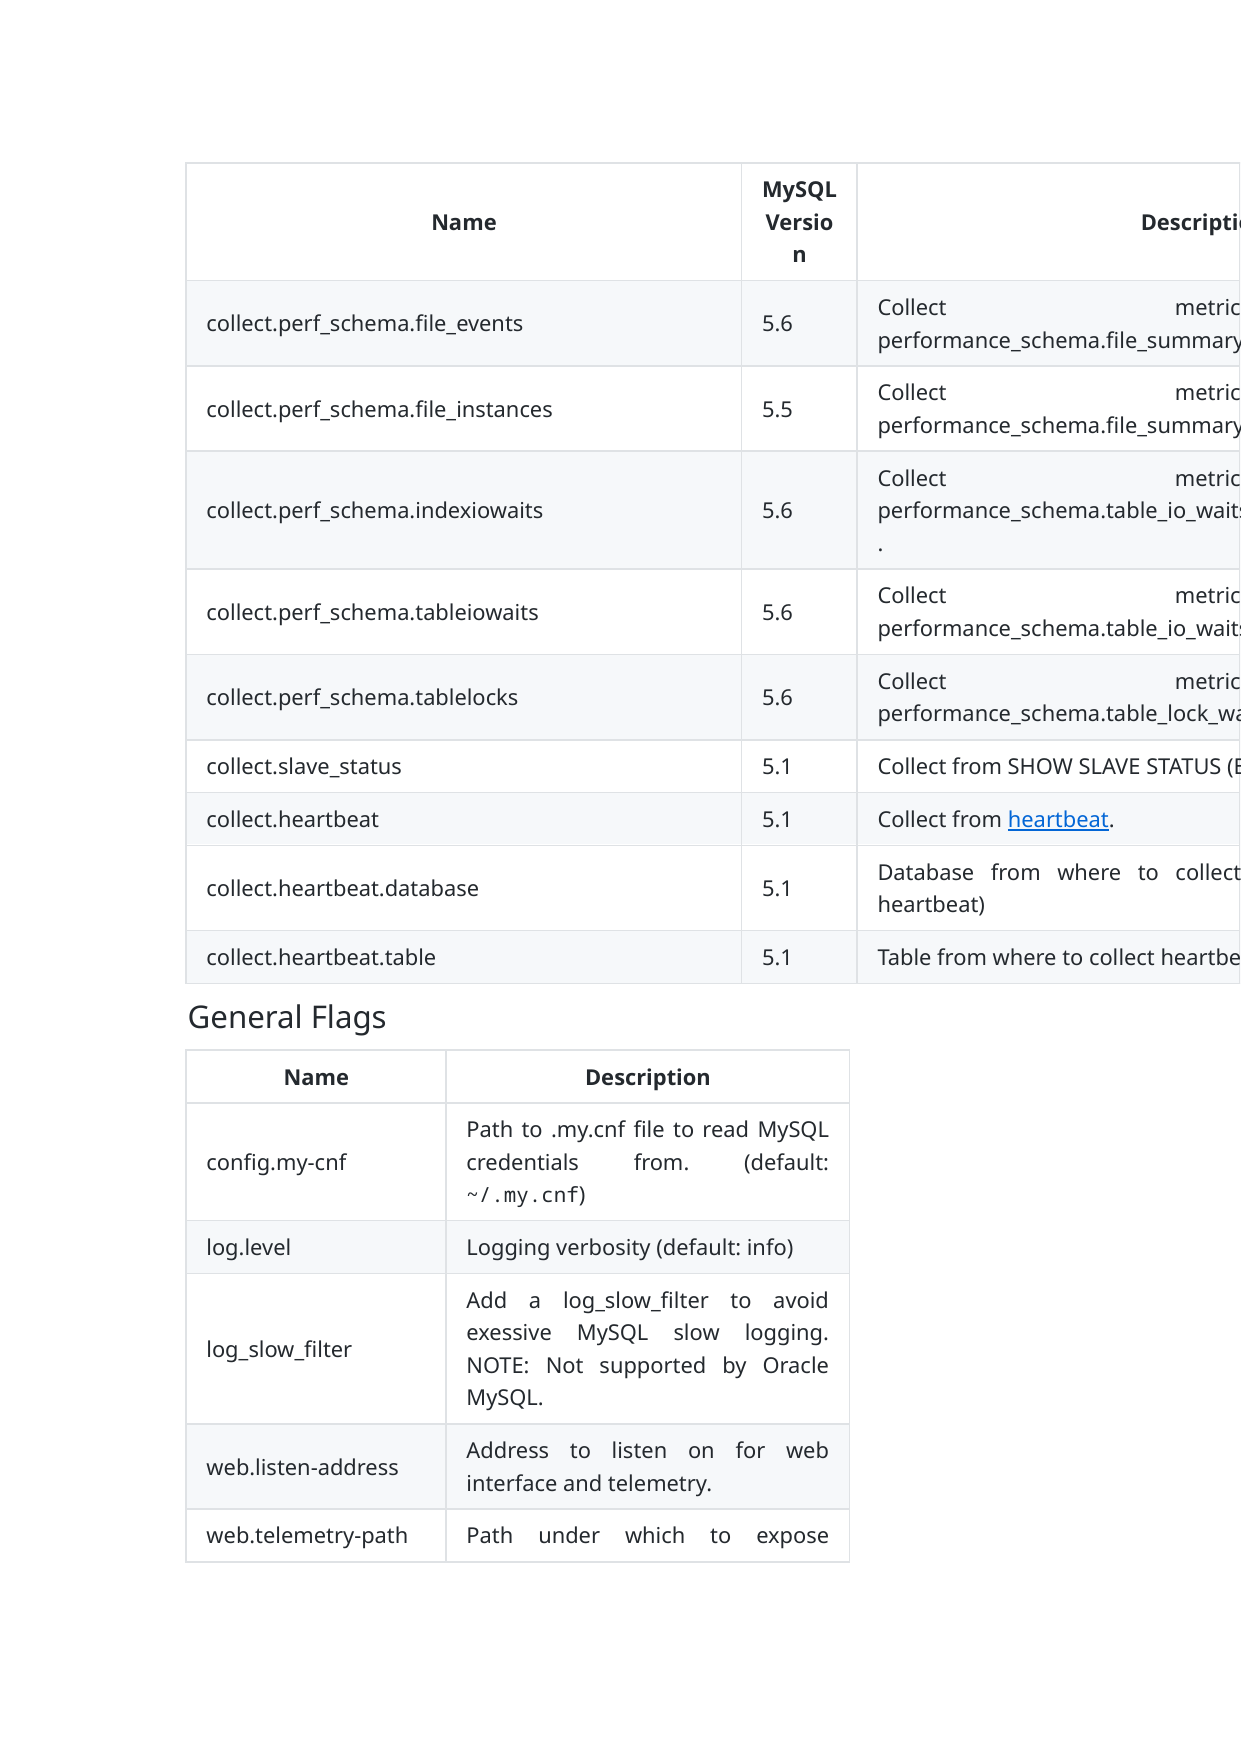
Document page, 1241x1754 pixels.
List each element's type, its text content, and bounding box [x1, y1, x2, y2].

table_cell web.listen-address [187, 1425, 445, 1508]
table_cell Add a log_slow_filter to avoid exessive MySQL slow logging. NOTE: Not supported by Oracle MySQL. [447, 1274, 849, 1423]
table_cell Collect metrics from performance_schema.file_summary_by_instance. [858, 367, 1239, 450]
table_cell 5.6 [742, 452, 856, 568]
table_cell Collect metrics from performance_schema.file_summary_by_event_name. [858, 281, 1239, 365]
table_cell log_slow_filter [187, 1274, 445, 1423]
table_cell collect.perf_schema.tablelocks [187, 655, 741, 739]
table_cell Collect metrics from performance_schema.table_io_waits_summary_by_index_usage. [858, 452, 1239, 568]
table_cell Collect from SHOW SLAVE STATUS (Enabled by default) [858, 741, 1239, 792]
table_cell Address to listen on for web interface and telemetry. [447, 1425, 849, 1508]
table_cell collect.perf_schema.tableiowaits [187, 570, 741, 653]
table_header Description [858, 164, 1239, 280]
table_cell 5.1 [742, 741, 856, 792]
table_cell 5.1 [742, 931, 856, 983]
table_cell collect.heartbeat [187, 793, 741, 844]
table_cell Logging verbosity (default: info) [447, 1221, 849, 1273]
table_header Name [187, 164, 741, 280]
table_cell collect.heartbeat.table [187, 931, 741, 983]
table_cell Collect metrics from performance_schema.table_io_waits_summary_by_table. [858, 570, 1239, 653]
table_cell config.my-cnf [187, 1104, 445, 1220]
table_cell Path to .my.cnf file to read MySQL credentials from. (default: ~/.my.cnf) [447, 1104, 849, 1220]
table_cell 5.1 [742, 793, 856, 844]
table_cell 5.1 [742, 846, 856, 930]
table_header Description [447, 1051, 849, 1102]
table_cell collect.perf_schema.file_instances [187, 367, 741, 450]
table_cell Table from where to collect heartbeat data. (default: heartbeat) [858, 931, 1239, 983]
table_cell Collect from heartbeat. [858, 793, 1239, 844]
table_cell collect.heartbeat.database [187, 846, 741, 930]
table_header Name [187, 1051, 445, 1102]
table_cell Collect metrics from performance_schema.table_lock_waits_summary_by_table. [858, 655, 1239, 739]
table_cell collect.perf_schema.file_events [187, 281, 741, 365]
table_header MySQL Version [742, 164, 856, 280]
text General Flags [187, 984, 1053, 1049]
table_cell 5.5 [742, 367, 856, 450]
table_cell 5.6 [742, 281, 856, 365]
table_cell log.level [187, 1221, 445, 1273]
table_cell Database from where to collect heartbeat data. (default: heartbeat) [858, 846, 1239, 930]
table_cell collect.slave_status [187, 741, 741, 792]
table_cell collect.perf_schema.indexiowaits [187, 452, 741, 568]
table_cell web.telemetry-path [187, 1510, 445, 1561]
table_cell 5.6 [742, 570, 856, 653]
table_cell Path under which to expose metrics. [447, 1510, 849, 1561]
table_cell 5.6 [742, 655, 856, 739]
